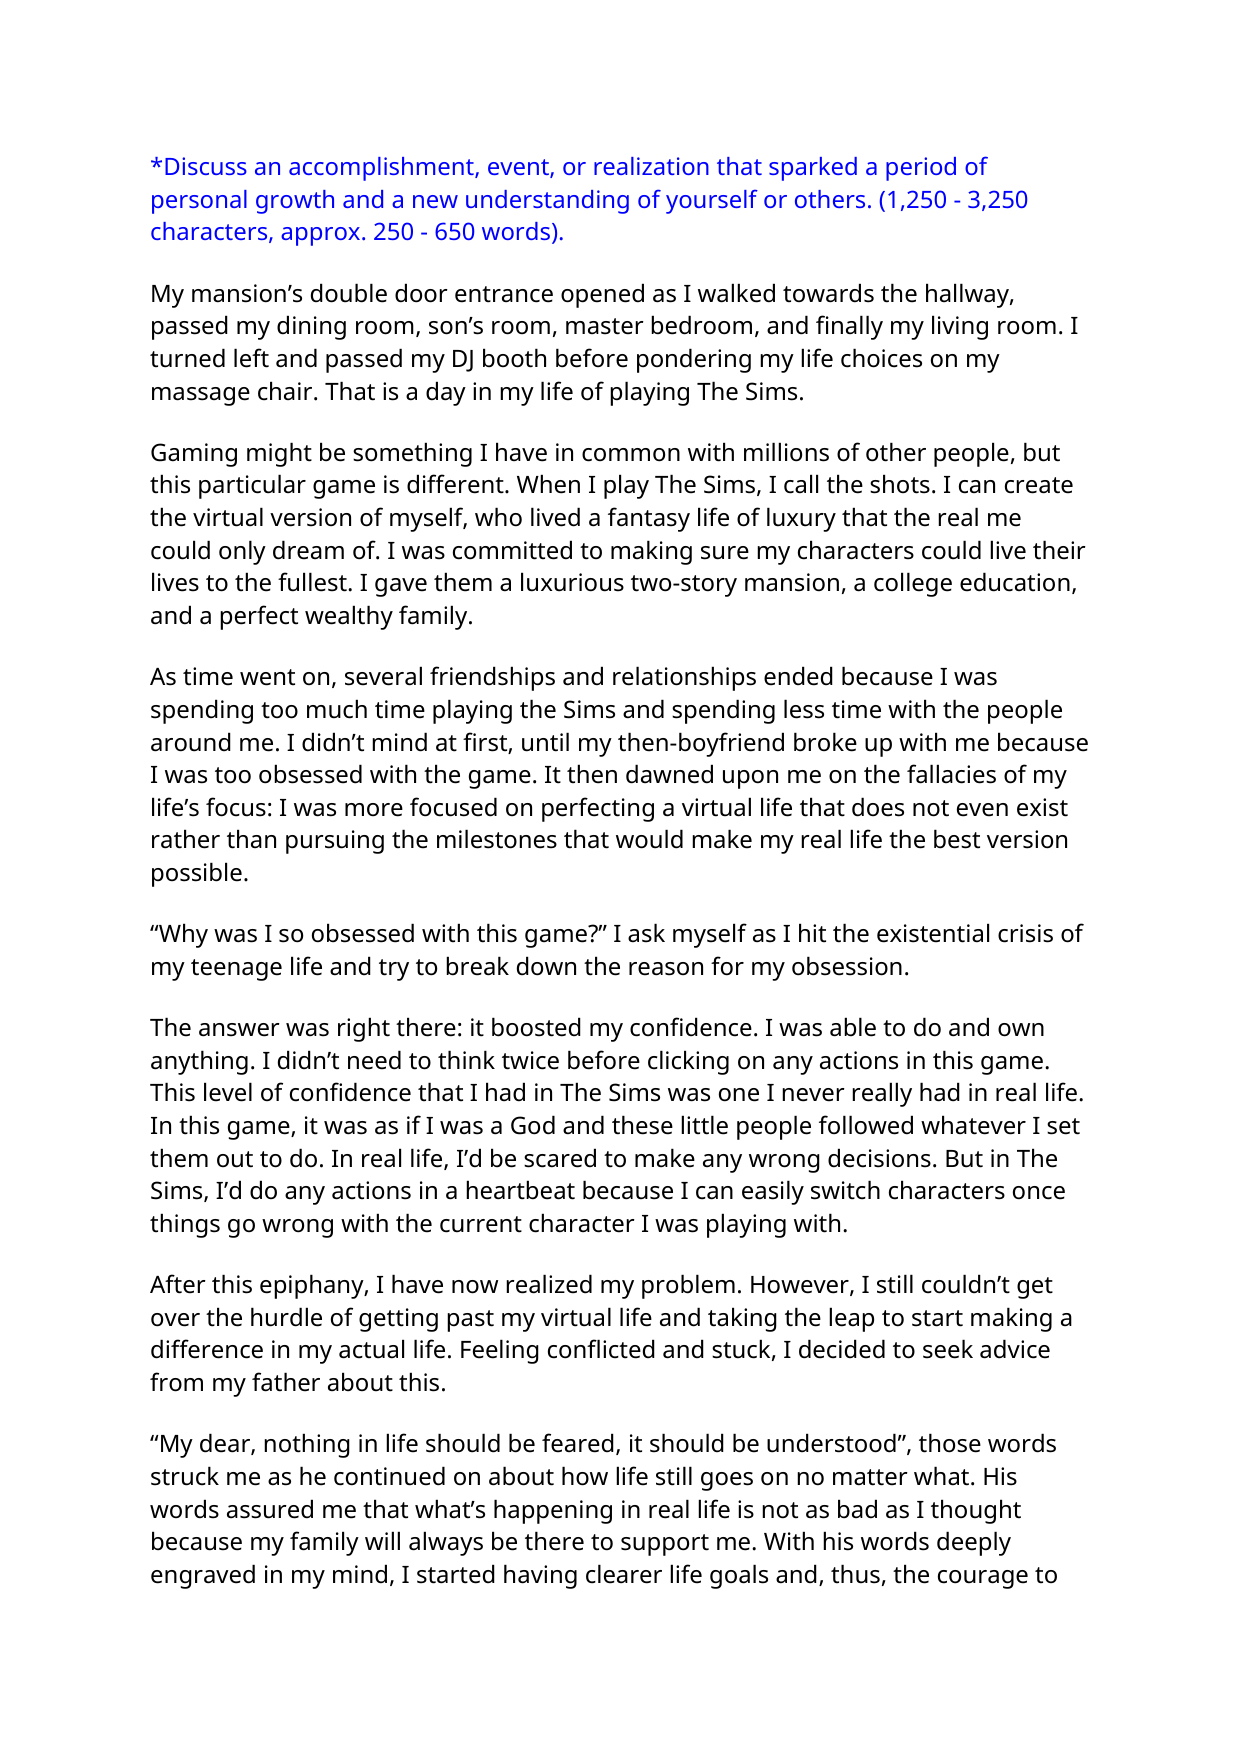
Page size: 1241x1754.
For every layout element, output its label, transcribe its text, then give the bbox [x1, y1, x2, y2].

text The answer was right there: it boosted my confidence. I was able to do and own anything. I didn’t need to think twice before clicking on any actions in this game. This level of confidence that I had in The Sims was one I never really had in real life. In this game, it was as if I was a God and these little people followed whatever I set them out to do. In real life, I’d be scared to make any wrong decisions. But in The Sims, I’d do any actions in a heartbeat because I can easily switch characters once things go wrong with the current character I was playing with. [855, 1011, 1090, 1239]
text After this epiphany, I have now realized my problem. However, I still couldn’t get over the hurdle of getting past my virtual life and taking the leap to start making a difference in my actual life. Feeling conflicted and stuck, I decided to seek advice from my father about this. [453, 1268, 1090, 1398]
text As time went on, several friendships and relationships ended because I was spending too much time playing the Sims and spending less time with the people around me. I didn’t mind at first, until my then-boyfriend broke up with me because I was too obsessed with the game. It then dawned upon me on the fallacies of my life’s focus: I was more focused on perfecting a virtual life that does not even exist rather than pursuing the milestones that would make my real life the best version possible. [256, 758, 1090, 888]
text *Discuss an accomplishment, event, or realization that sparked a period of personal growth and a new understanding of yourself or others. (1,250 - 3,250 characters, approx. 250 - 650 words). [565, 150, 1090, 248]
text “Why was I so obsessed with this game?” I ask myself as I hit the existential crisis of my teenage life and try to break down the reason for my obsession. [917, 917, 1090, 982]
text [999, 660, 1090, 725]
text My mansion’s double door entrance opened as I walked towards the hallway, passed my dining room, son’s room, master bedroom, and finally my living room. I turned left and passed my DJ booth before pondering my life choices on my massage chair. That is a day in my life of playing The Sims. [805, 277, 1090, 407]
text Gaming might be something I have in common with millions of other people, but this particular game is different. When I play The Sims, I call the shots. I can create the virtual version of myself, who lived a fantasy life of luxury that the real me could only dream of. I was committed to making sure my characters could live their lives to the fullest. I gave them a luxurious two-story mansion, a college education, and a perfect wealthy family. [150, 436, 1090, 631]
